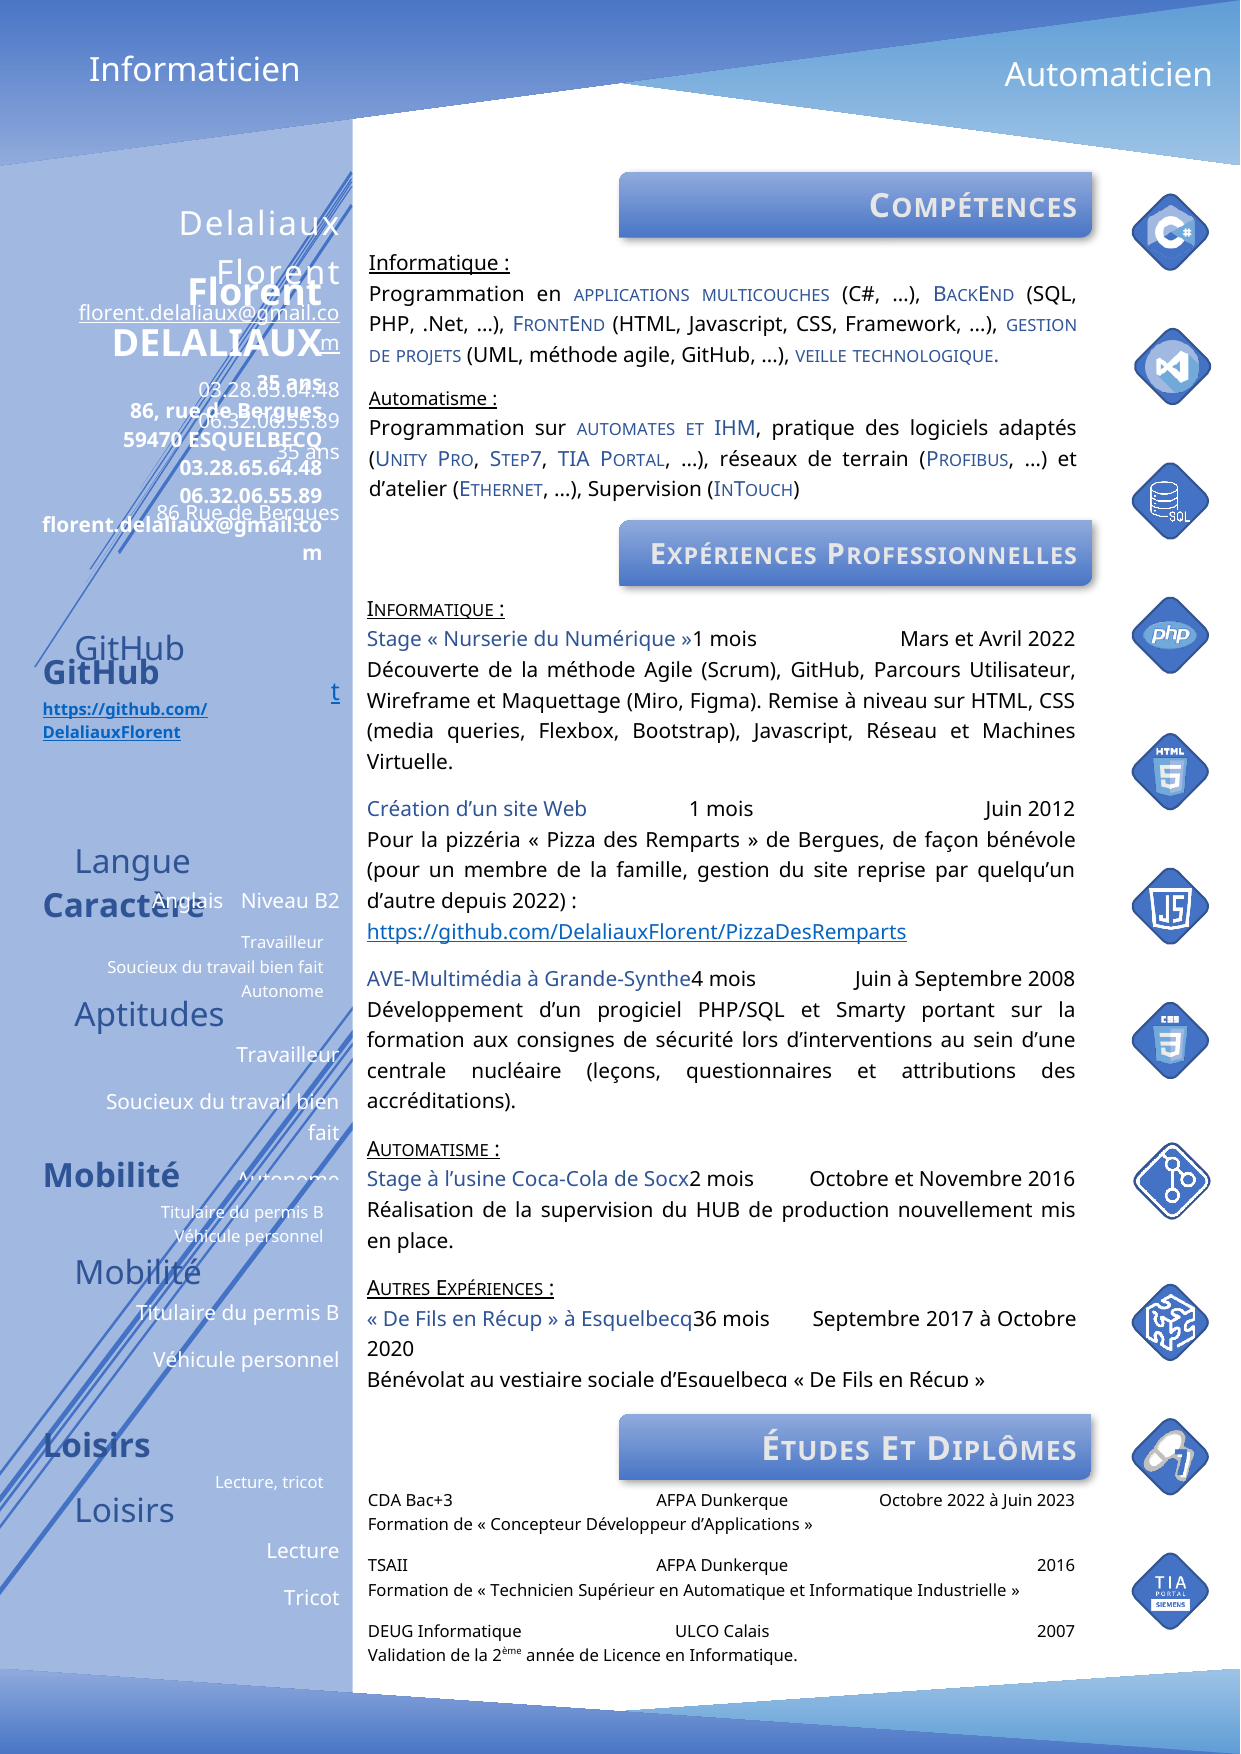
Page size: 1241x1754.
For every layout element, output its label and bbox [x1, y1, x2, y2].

picture [1146, 748, 1194, 796]
picture [1146, 477, 1194, 525]
picture [1136, 1145, 1208, 1217]
picture [1146, 1294, 1195, 1351]
picture [1142, 1428, 1196, 1482]
picture [1151, 1572, 1190, 1611]
picture [1143, 608, 1197, 662]
picture [1149, 888, 1192, 930]
picture [1146, 1016, 1194, 1064]
picture [1144, 205, 1197, 259]
picture [1145, 340, 1199, 393]
